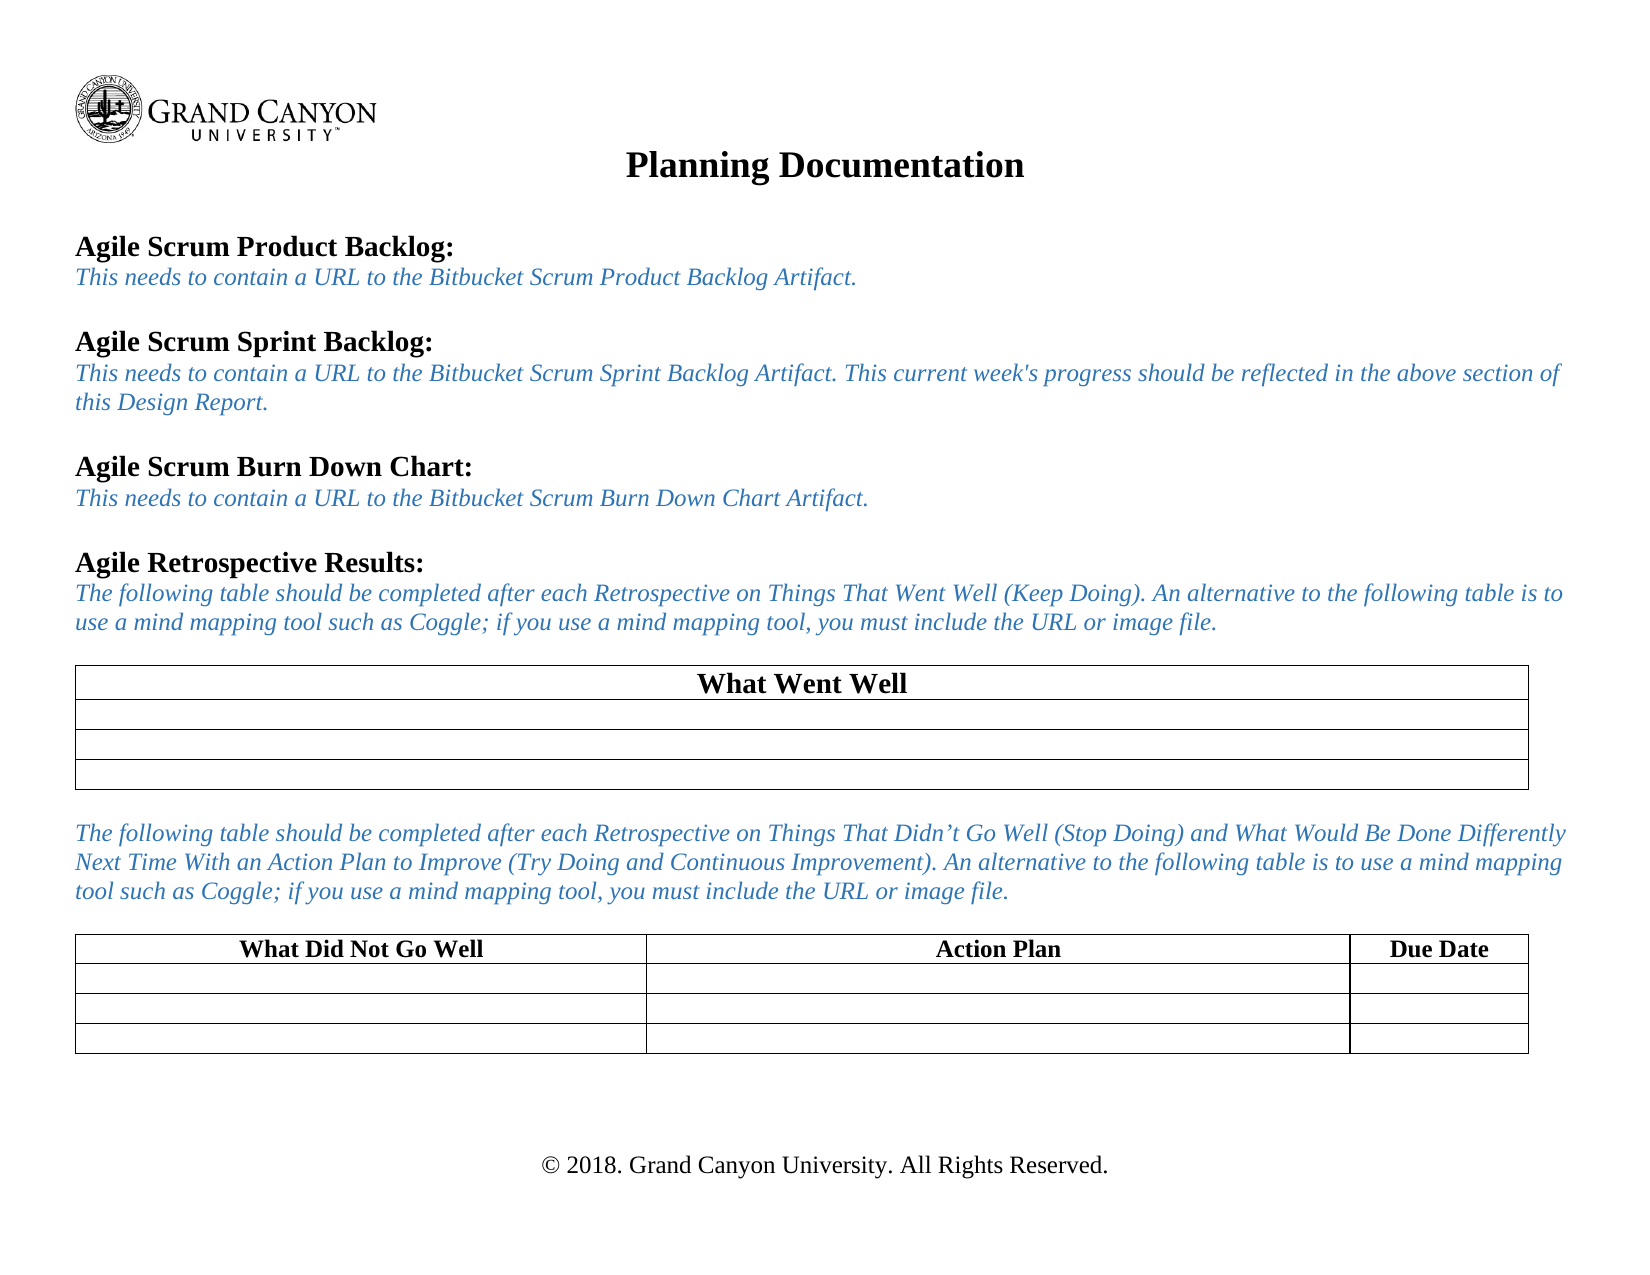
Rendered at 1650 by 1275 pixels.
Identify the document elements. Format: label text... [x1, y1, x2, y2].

text Agile Retrospective Results: [75, 545, 1575, 578]
table_cell [1351, 994, 1528, 1023]
table_cell [76, 700, 1528, 729]
table_cell [76, 1024, 646, 1053]
text The following table should be completed after each Retrospective on Things That Didn’t Go Well (Stop Doing) and What Would Be Done Differently Next Time With an Action Plan to Improve (Try Doing and Continuous Improvement). An alternative to the following table is to use a mind mapping tool such as Coggle; if you use a mind mapping tool, you must include the URL or image file. [75, 818, 1575, 905]
table_cell [76, 994, 646, 1023]
text This needs to contain a URL to the Bitbucket Scrum Burn Down Chart Artifact. [75, 483, 1575, 511]
table_cell [647, 994, 1349, 1023]
table_cell [76, 964, 646, 993]
table_header Action Plan [647, 935, 1349, 963]
text Agile Scrum Burn Down Chart: [75, 449, 1575, 483]
text This needs to contain a URL to the Bitbucket Scrum Sprint Backlog Artifact. This current week's progress should be reflected in the above section of this Design Report. [75, 358, 1575, 416]
table_cell [76, 760, 1528, 789]
text Agile Scrum Product Backlog: [75, 229, 1575, 262]
picture [75, 75, 377, 143]
table_cell [76, 730, 1528, 759]
text Planning Documentation [75, 142, 1575, 186]
table_header What Did Not Go Well [76, 935, 646, 963]
text This needs to contain a URL to the Bitbucket Scrum Product Backlog Artifact. [75, 262, 1575, 291]
table_cell [1351, 964, 1528, 993]
text The following table should be completed after each Retrospective on Things That Went Well (Keep Doing). An alternative to the following table is to use a mind mapping tool such as Coggle; if you use a mind mapping tool, you must include the URL or image file. [75, 578, 1575, 636]
table_header What Went Well [76, 666, 1528, 699]
table_header Due Date [1351, 935, 1528, 963]
table_cell [647, 964, 1349, 993]
text Agile Scrum Sprint Backlog: [75, 324, 1575, 358]
table_cell [1351, 1024, 1528, 1053]
table_cell [647, 1024, 1349, 1053]
